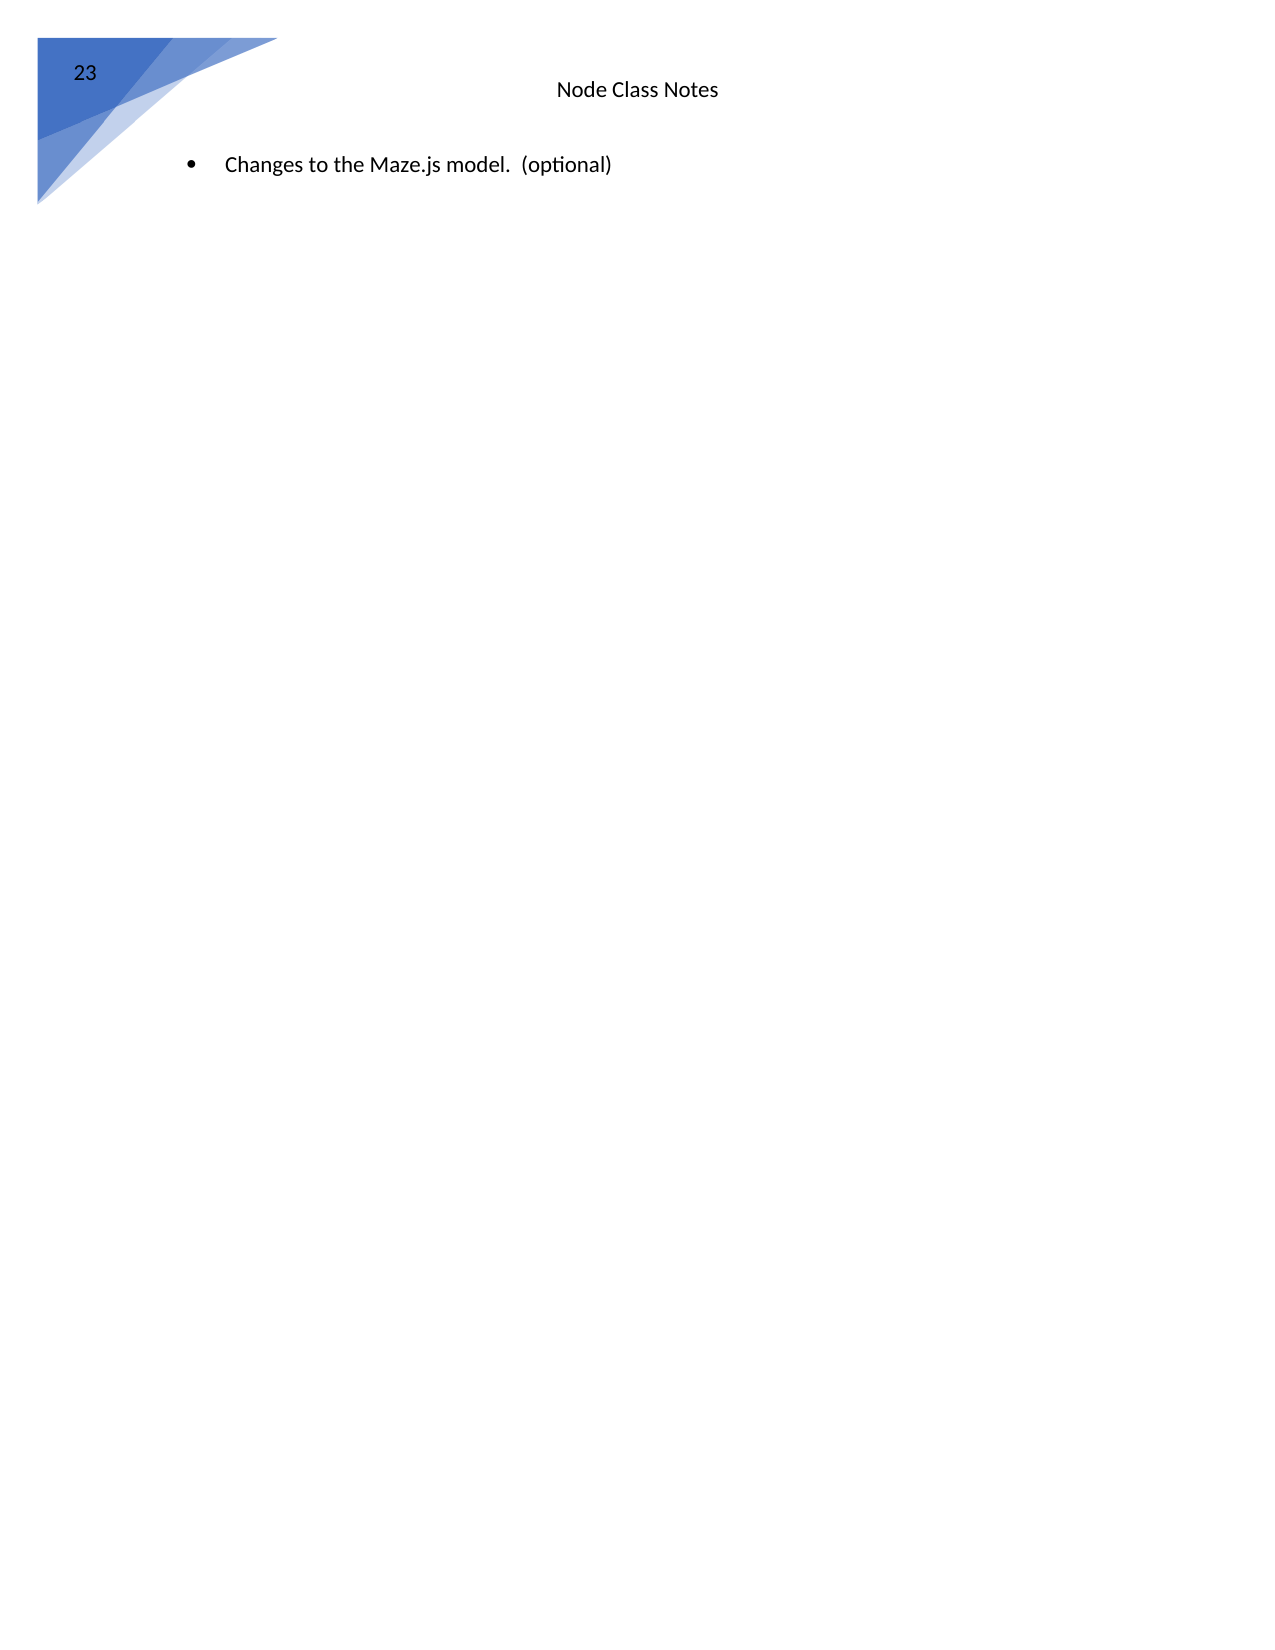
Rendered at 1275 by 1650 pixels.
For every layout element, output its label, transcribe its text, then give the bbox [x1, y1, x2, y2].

picture [37, 37, 279, 206]
list Changes to the Maze.js model. (optional) [187, 150, 1125, 178]
